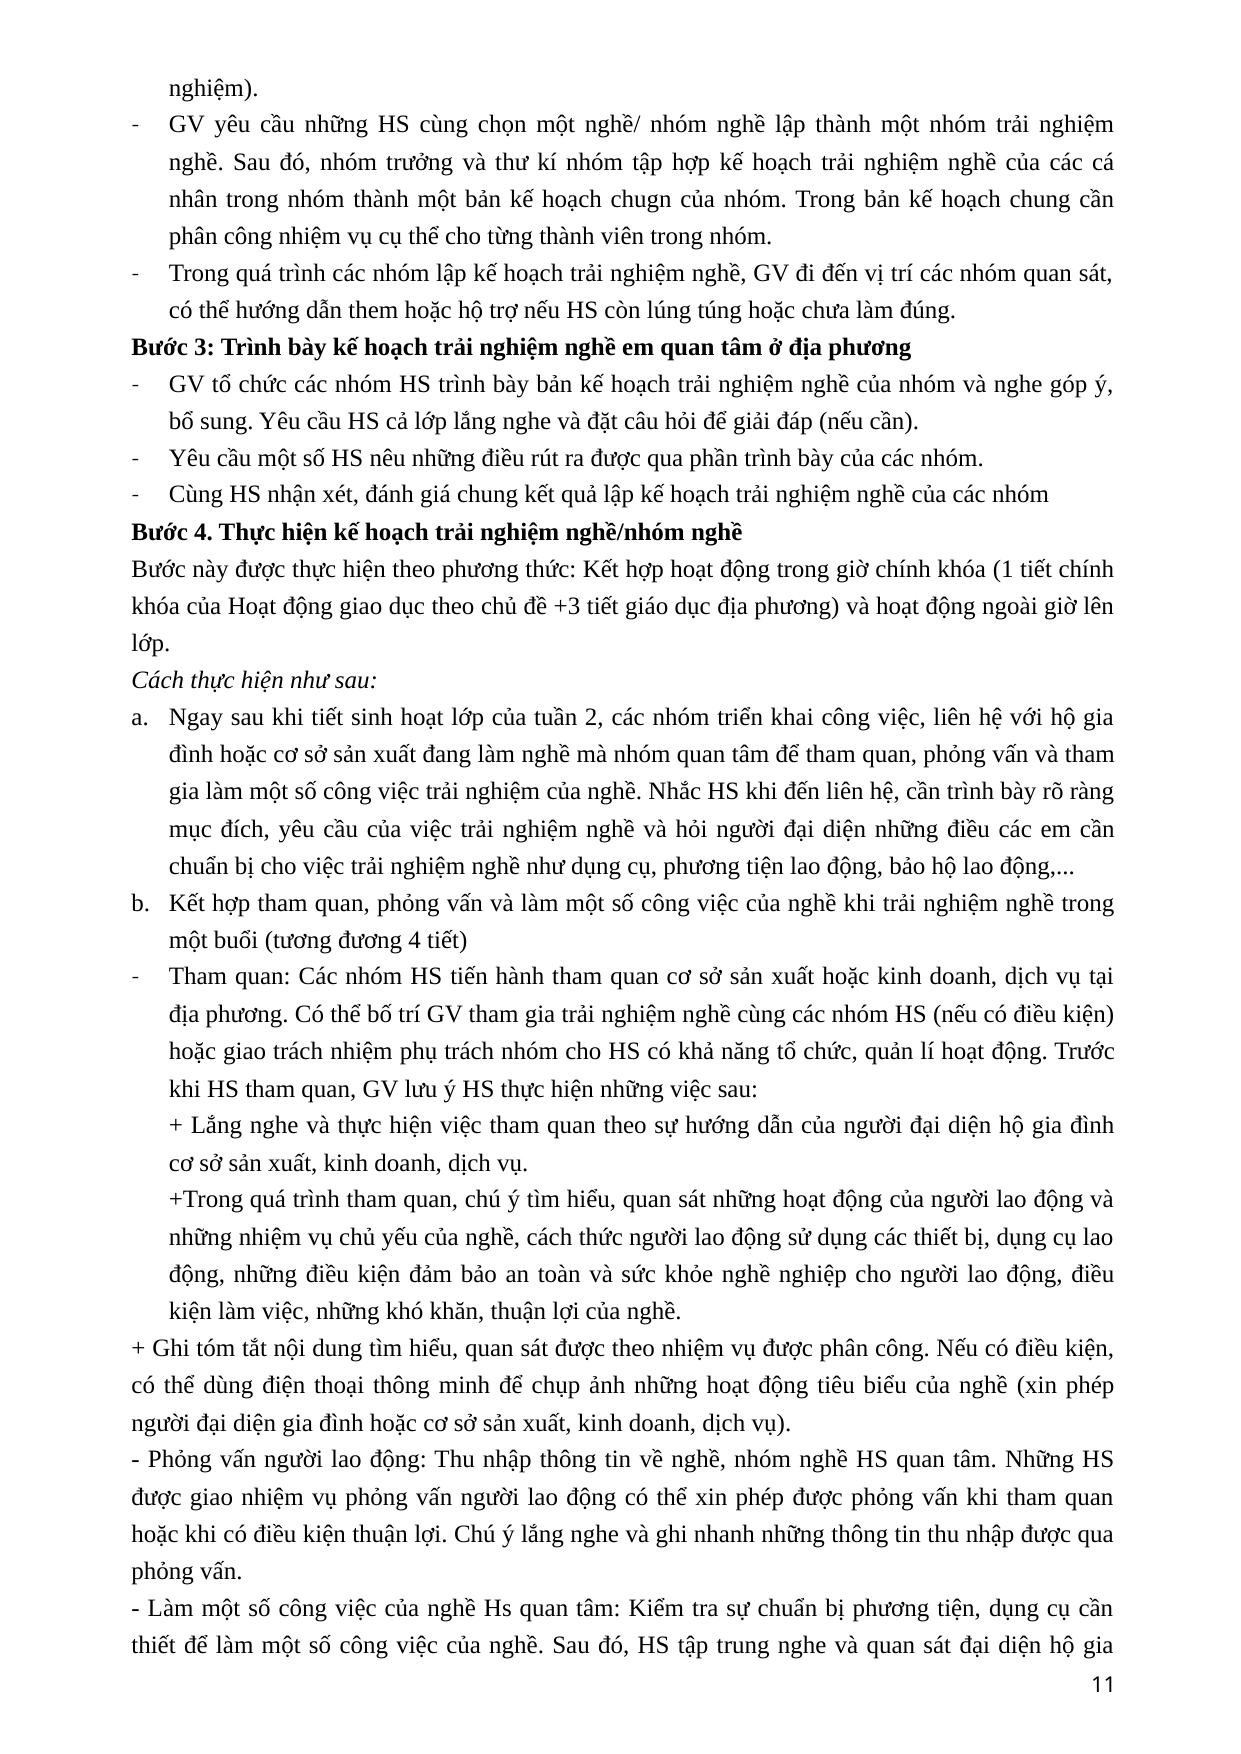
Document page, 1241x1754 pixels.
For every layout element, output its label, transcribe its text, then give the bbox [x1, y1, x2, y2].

list Kết hợp tham quan, phỏng vấn và làm một số công việc của nghề khi trải nghiệm nghề trong một buổi (tương đương 4 tiết) [131, 886, 1116, 956]
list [131, 71, 1116, 103]
list Trong quá trình các nhóm lập kế hoạch trải nghiệm nghề, GV đi đến vị trí các nhóm quan sát, có thể hướng dẫn them hoặc hộ trợ nếu HS còn lúng túng hoặc chưa làm đúng. [131, 256, 1116, 326]
list +Trong quá trình tham quan, chú ý tìm hiểu, quan sát những hoạt động của người lao động và những nhiệm vụ chủ yếu của nghề, cách thức người lao động sử dụng các thiết bị, dụng cụ lao động, những điều kiện đảm bảo an toàn và sức khỏe nghề nghiệp cho người lao động, điều kiện làm việc, những khó khăn, thuận lợi của nghề. [169, 1183, 1116, 1327]
text Cách thực hiện như sau: [131, 663, 1116, 696]
list GV yêu cầu những HS cùng chọn một nghề/ nhóm nghề lập thành một nhóm trải nghiệm nghề. Sau đó, nhóm trưởng và thư kí nhóm tập hợp kế hoạch trải nghiệm nghề của các cá nhân trong nhóm thành một bản kế hoạch chugn của nhóm. Trong bản kế hoạch chung cần phân công nhiệm vụ cụ thể cho từng thành viên trong nhóm. [131, 108, 1116, 252]
text + Ghi tóm tắt nội dung tìm hiểu, quan sát được theo nhiệm vụ được phân công. Nếu có điều kiện, có thể dùng điện thoại thông minh để chụp ảnh những hoạt động tiêu biểu của nghề (xin phép người đại diện gia đình hoặc cơ sở sản xuất, kinh doanh, dịch vụ). [131, 1331, 1116, 1438]
text Bước 3: Trình bày kế hoạch trải nghiệm nghề em quan tâm ở địa phương [131, 330, 1116, 363]
text Bước 4. Thực hiện kế hoạch trải nghiệm nghề/nhóm nghề [131, 515, 1116, 547]
list Cùng HS nhận xét, đánh giá chung kết quả lập kế hoạch trải nghiệm nghề của các nhóm [131, 478, 1116, 511]
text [131, 1591, 1116, 1661]
list Ngay sau khi tiết sinh hoạt lớp của tuần 2, các nhóm triển khai công việc, liên hệ với hộ gia đình hoặc cơ sở sản xuất đang làm nghề mà nhóm quan tâm để tham quan, phỏng vấn và tham gia làm một số công việc trải nghiệm của nghề. Nhắc HS khi đến liên hệ, cần trình bày rõ ràng mục đích, yêu cầu của việc trải nghiệm nghề và hỏi người đại diện những điều các em cần chuẩn bị cho việc trải nghiệm nghề như dụng cụ, phương tiện lao động, bảo hộ lao động,... [131, 700, 1116, 882]
list GV tổ chức các nhóm HS trình bày bản kế hoạch trải nghiệm nghề của nhóm và nghe góp ý, bổ sung. Yêu cầu HS cả lớp lắng nghe và đặt câu hỏi để giải đáp (nếu cần). [131, 367, 1116, 437]
text Bước này được thực hiện theo phương thức: Kết hợp hoạt động trong giờ chính khóa (1 tiết chính khóa của Hoạt động giao dục theo chủ đề +3 tiết giáo dục địa phương) và hoạt động ngoài giờ lên lớp. [131, 552, 1116, 659]
text - Phỏng vấn người lao động: Thu nhập thông tin về nghề, nhóm nghề HS quan tâm. Những HS được giao nhiệm vụ phỏng vấn người lao động có thể xin phép được phỏng vấn khi tham quan hoặc khi có điều kiện thuận lợi. Chú ý lắng nghe và ghi nhanh những thông tin thu nhập được qua phỏng vấn. [131, 1443, 1116, 1587]
list Yêu cầu một số HS nêu những điều rút ra được qua phần trình bày của các nhóm. [131, 441, 1116, 474]
list Tham quan: Các nhóm HS tiến hành tham quan cơ sở sản xuất hoặc kinh doanh, dịch vụ tại địa phương. Có thể bố trí GV tham gia trải nghiệm nghề cùng các nhóm HS (nếu có điều kiện) hoặc giao trách nhiệm phụ trách nhóm cho HS có khả năng tổ chức, quản lí hoạt động. Trước khi HS tham quan, GV lưu ý HS thực hiện những việc sau: [131, 960, 1116, 1104]
list + Lắng nghe và thực hiện việc tham quan theo sự hướng dẫn của người đại diện hộ gia đình cơ sở sản xuất, kinh doanh, dịch vụ. [169, 1108, 1116, 1178]
